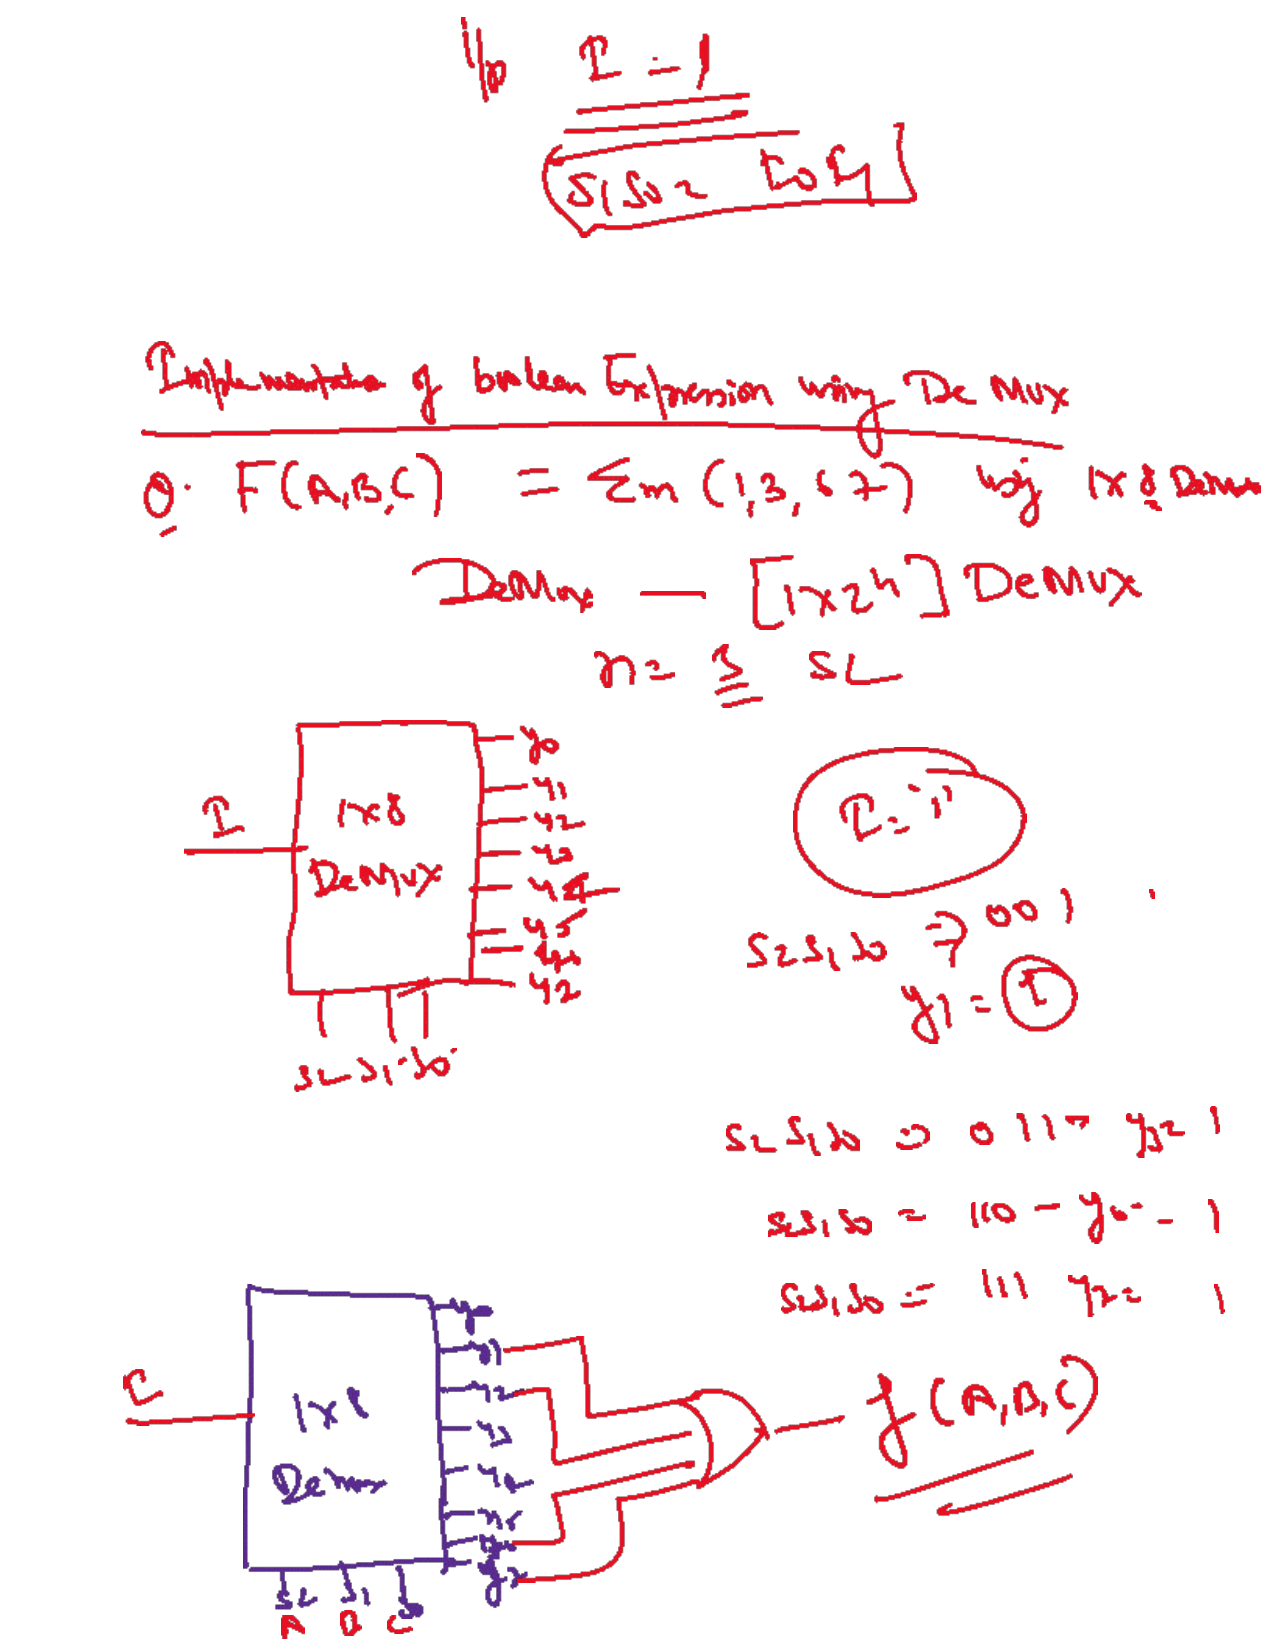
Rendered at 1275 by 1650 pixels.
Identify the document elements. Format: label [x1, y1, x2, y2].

picture [1068, 1275, 1141, 1317]
picture [970, 1113, 1089, 1145]
picture [412, 558, 593, 613]
picture [750, 554, 1142, 630]
picture [781, 1283, 935, 1317]
picture [971, 1202, 1060, 1228]
picture [1208, 1199, 1219, 1233]
picture [141, 341, 1261, 537]
picture [1126, 1113, 1185, 1158]
picture [982, 1269, 1028, 1299]
picture [123, 1284, 1098, 1639]
picture [461, 17, 917, 238]
picture [1149, 889, 1155, 899]
picture [747, 932, 887, 971]
picture [712, 644, 763, 708]
picture [793, 747, 1078, 1044]
picture [726, 1116, 860, 1156]
picture [640, 591, 706, 599]
picture [1210, 1106, 1220, 1134]
picture [768, 1209, 872, 1237]
picture [898, 1209, 926, 1221]
picture [1079, 1192, 1173, 1244]
picture [594, 651, 675, 688]
picture [809, 651, 903, 685]
picture [896, 1124, 930, 1150]
picture [184, 720, 620, 1092]
picture [1214, 1284, 1225, 1314]
